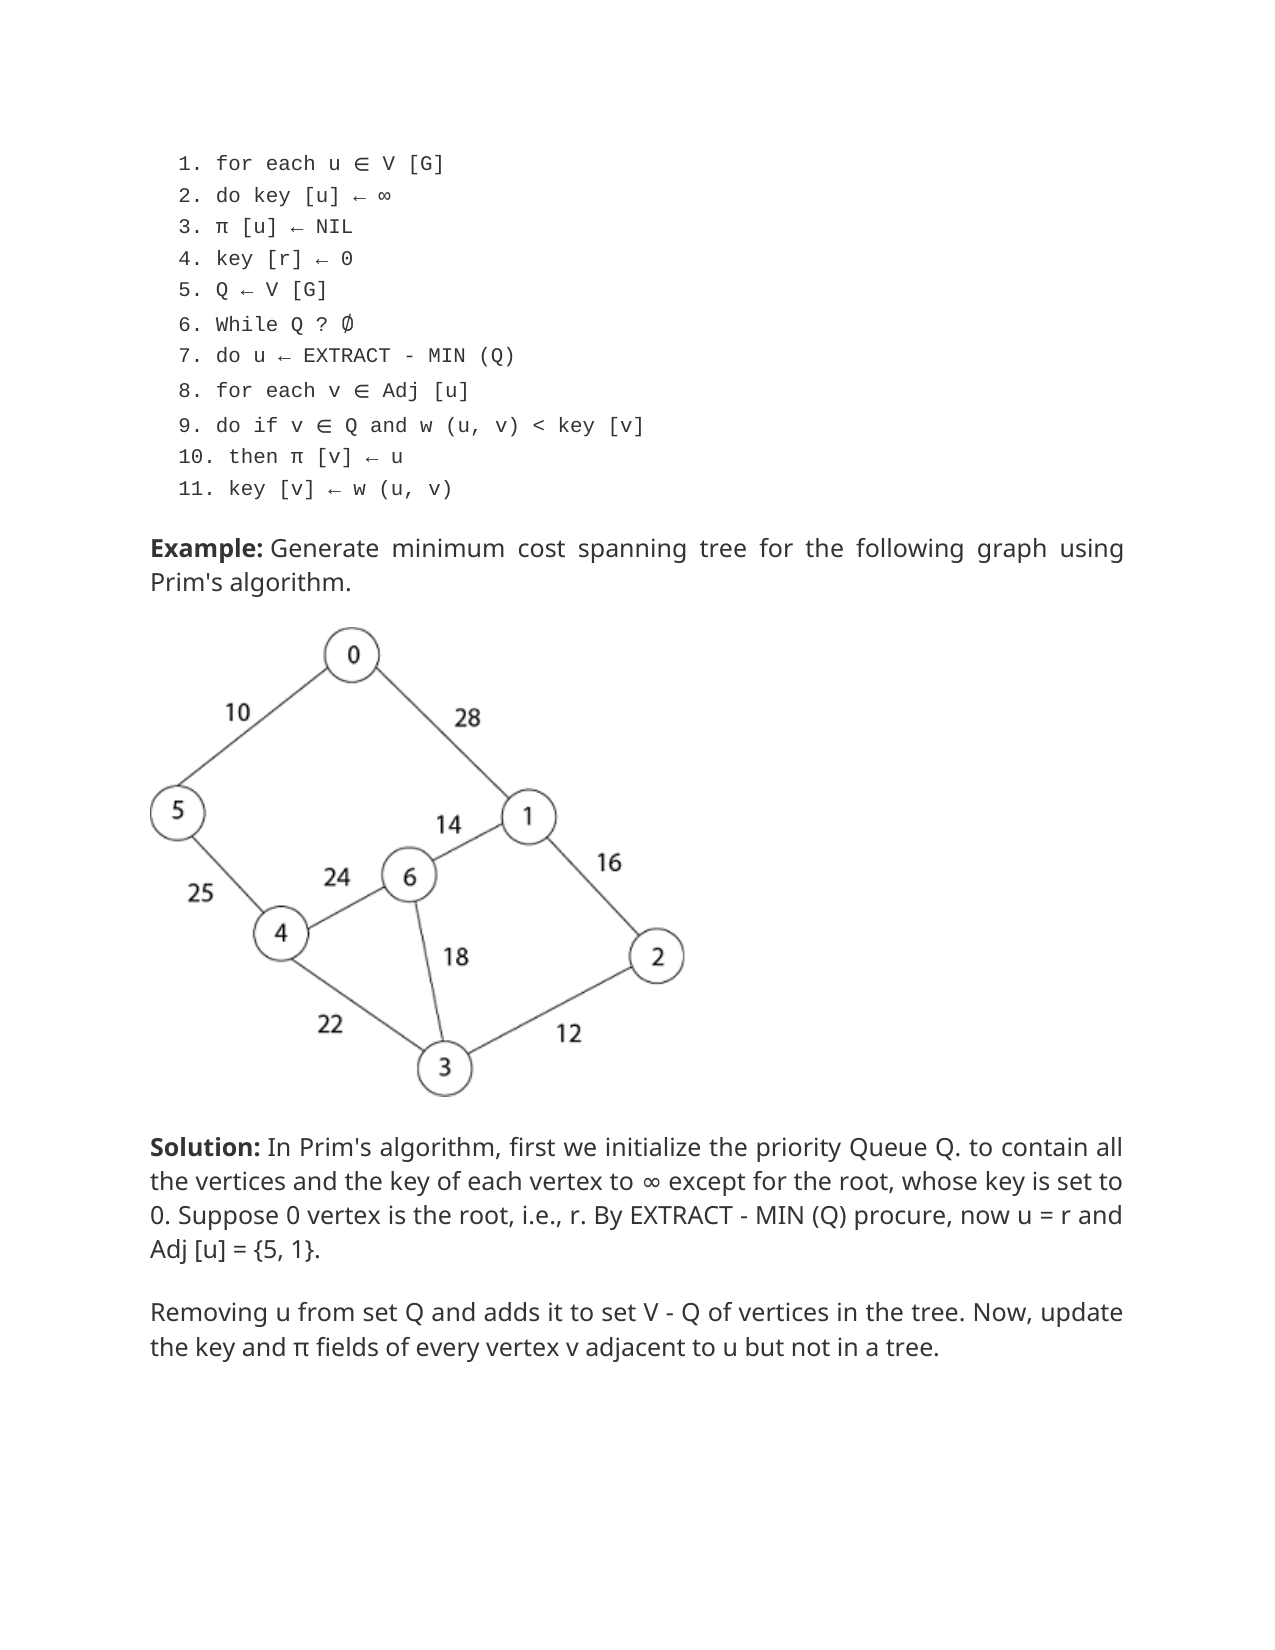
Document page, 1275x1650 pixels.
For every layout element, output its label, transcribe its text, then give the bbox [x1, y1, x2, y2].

text 6. While Q ? ∅ [166, 311, 1125, 337]
text 10. then π [v] ← u [166, 446, 1125, 470]
text Solution: In Prim's algorithm, first we initialize the priority Queue Q. to contain all the vertices and the key of each vertex to ∞ except for the root, whose key is set to 0. Suppose 0 vertex is the root, i.e., r. By EXTRACT - MIN (Q) procure, now u = r and Adj [u] = {5, 1}. [150, 1130, 1125, 1266]
text 3. π [u] ← NIL [166, 216, 1125, 240]
text 5. Q ← V [G] [166, 279, 1125, 303]
text 7. do u ← EXTRACT - MIN (Q) [166, 345, 1125, 369]
text Example: Generate minimum cost spanning tree for the following graph using Prim's algorithm. [150, 530, 1125, 598]
picture [150, 627, 685, 1097]
text 2. do key [u] ← ∞ [166, 185, 1125, 208]
text Removing u from set Q and adds it to set V - Q of vertices in the tree. Now, update the key and π fields of every vertex v adjacent to u but not in a tree. [150, 1295, 1125, 1363]
text 4. key [r] ← 0 [166, 248, 1125, 271]
text 11. key [v] ← w (u, v) [166, 477, 1125, 501]
text 8. for each v ∈ Adj [u] [166, 377, 1125, 403]
text 9. do if v ∈ Q and w (u, v) < key [v] [166, 411, 1125, 438]
text 1. for each u ∈ V [G] [166, 150, 1125, 177]
